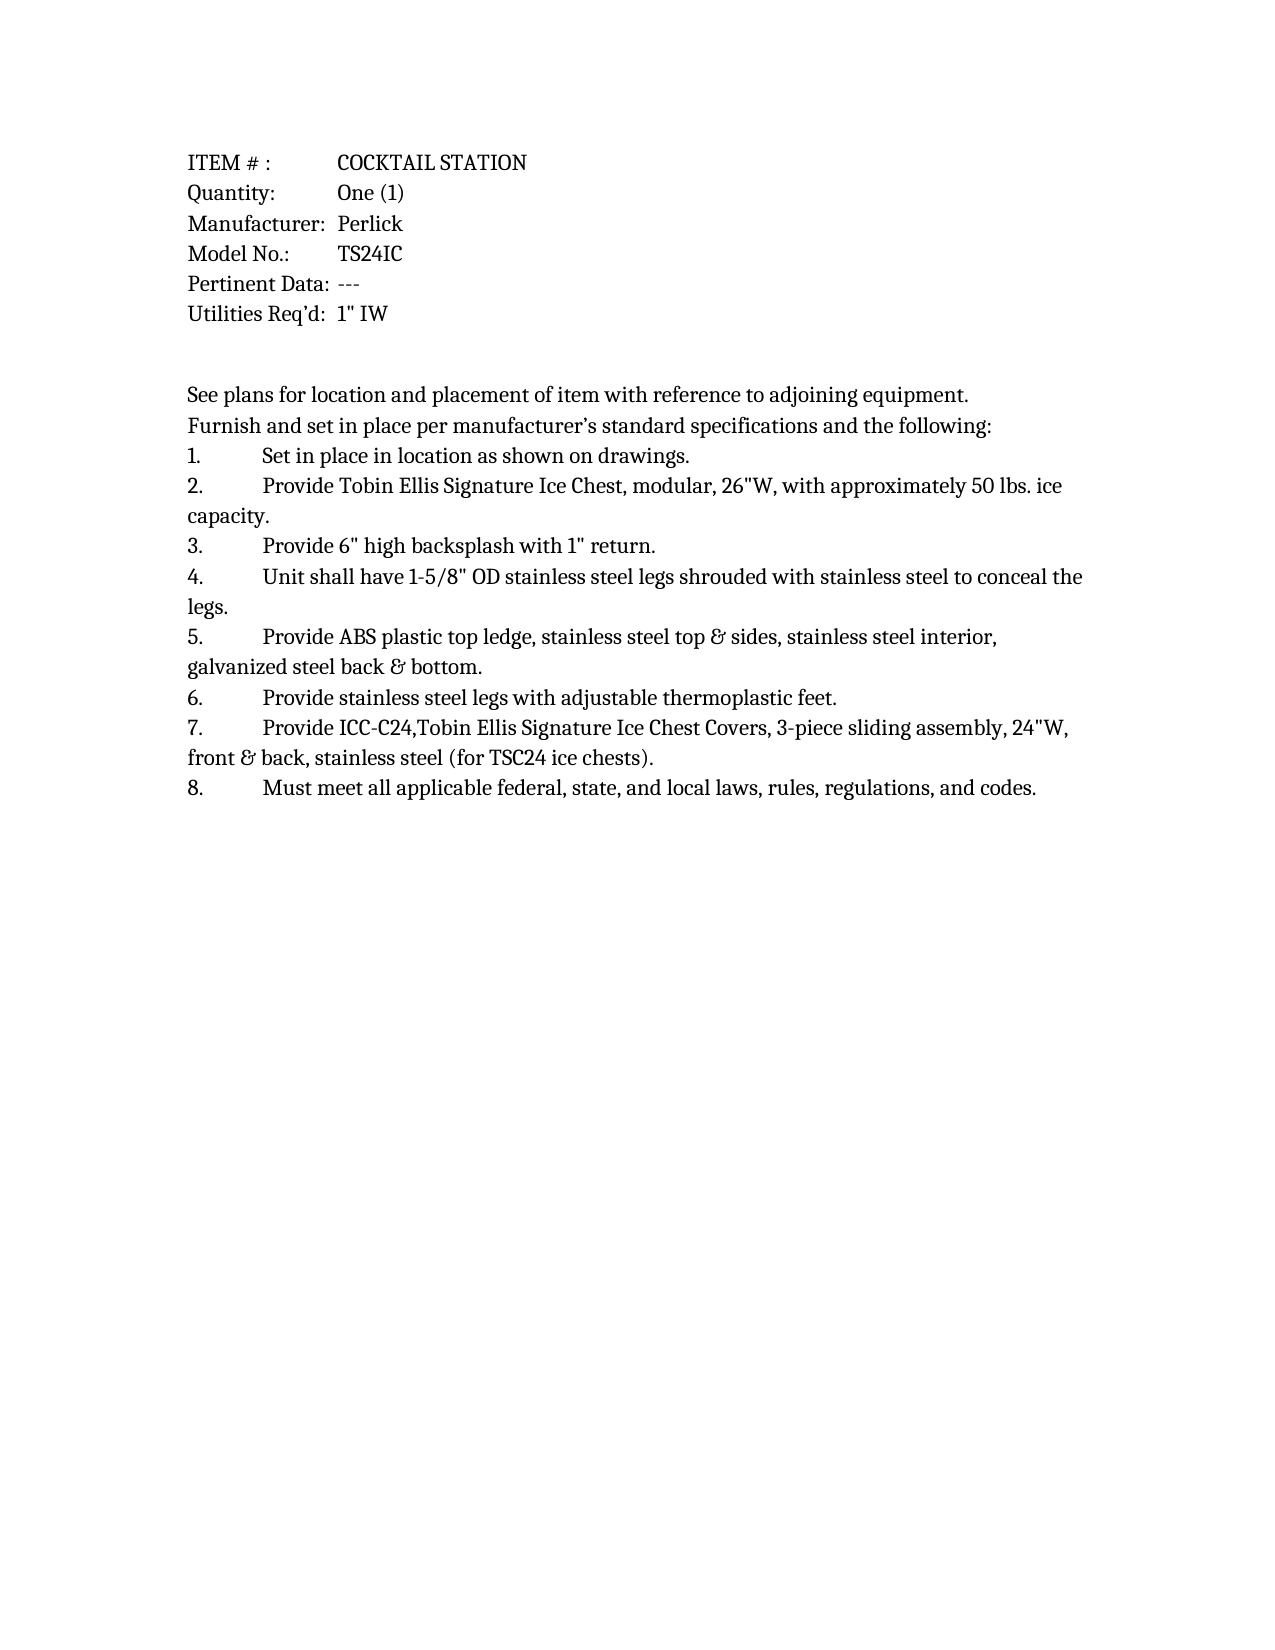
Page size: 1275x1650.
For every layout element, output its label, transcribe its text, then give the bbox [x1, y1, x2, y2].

text See plans for location and placement of item with reference to adjoining equipment. Furnish and set in place per manufacturer’s standard specifications and the following: 1. Set in place in location as shown on drawings. 2. Provide Tobin Ellis Signature Ice Chest, modular, 26"W, with approximately 50 lbs. ice capacity. 3. Provide 6" high backsplash with 1" return. 4. Unit shall have 1-5/8" OD stainless steel legs shrouded with stainless steel to conceal the legs. 5. Provide ABS plastic top ledge, stainless steel top & sides, stainless steel interior, galvanized steel back & bottom. 6. Provide stainless steel legs with adjustable thermoplastic feet. 7. Provide ICC-C24,Tobin Ellis Signature Ice Chest Covers, 3-piece sliding assembly, 24"W, front & back, stainless steel (for TSC24 ice chests). 8. Must meet all applicable federal, state, and local laws, rules, regulations, and codes. [187, 352, 1087, 862]
text ITEM # : COCKTAIL STATION Quantity: One (1) Manufacturer: Perlick Model No.: TS24IC Pertinent Data: --- Utilities Req’d: 1" IW [187, 150, 1087, 327]
